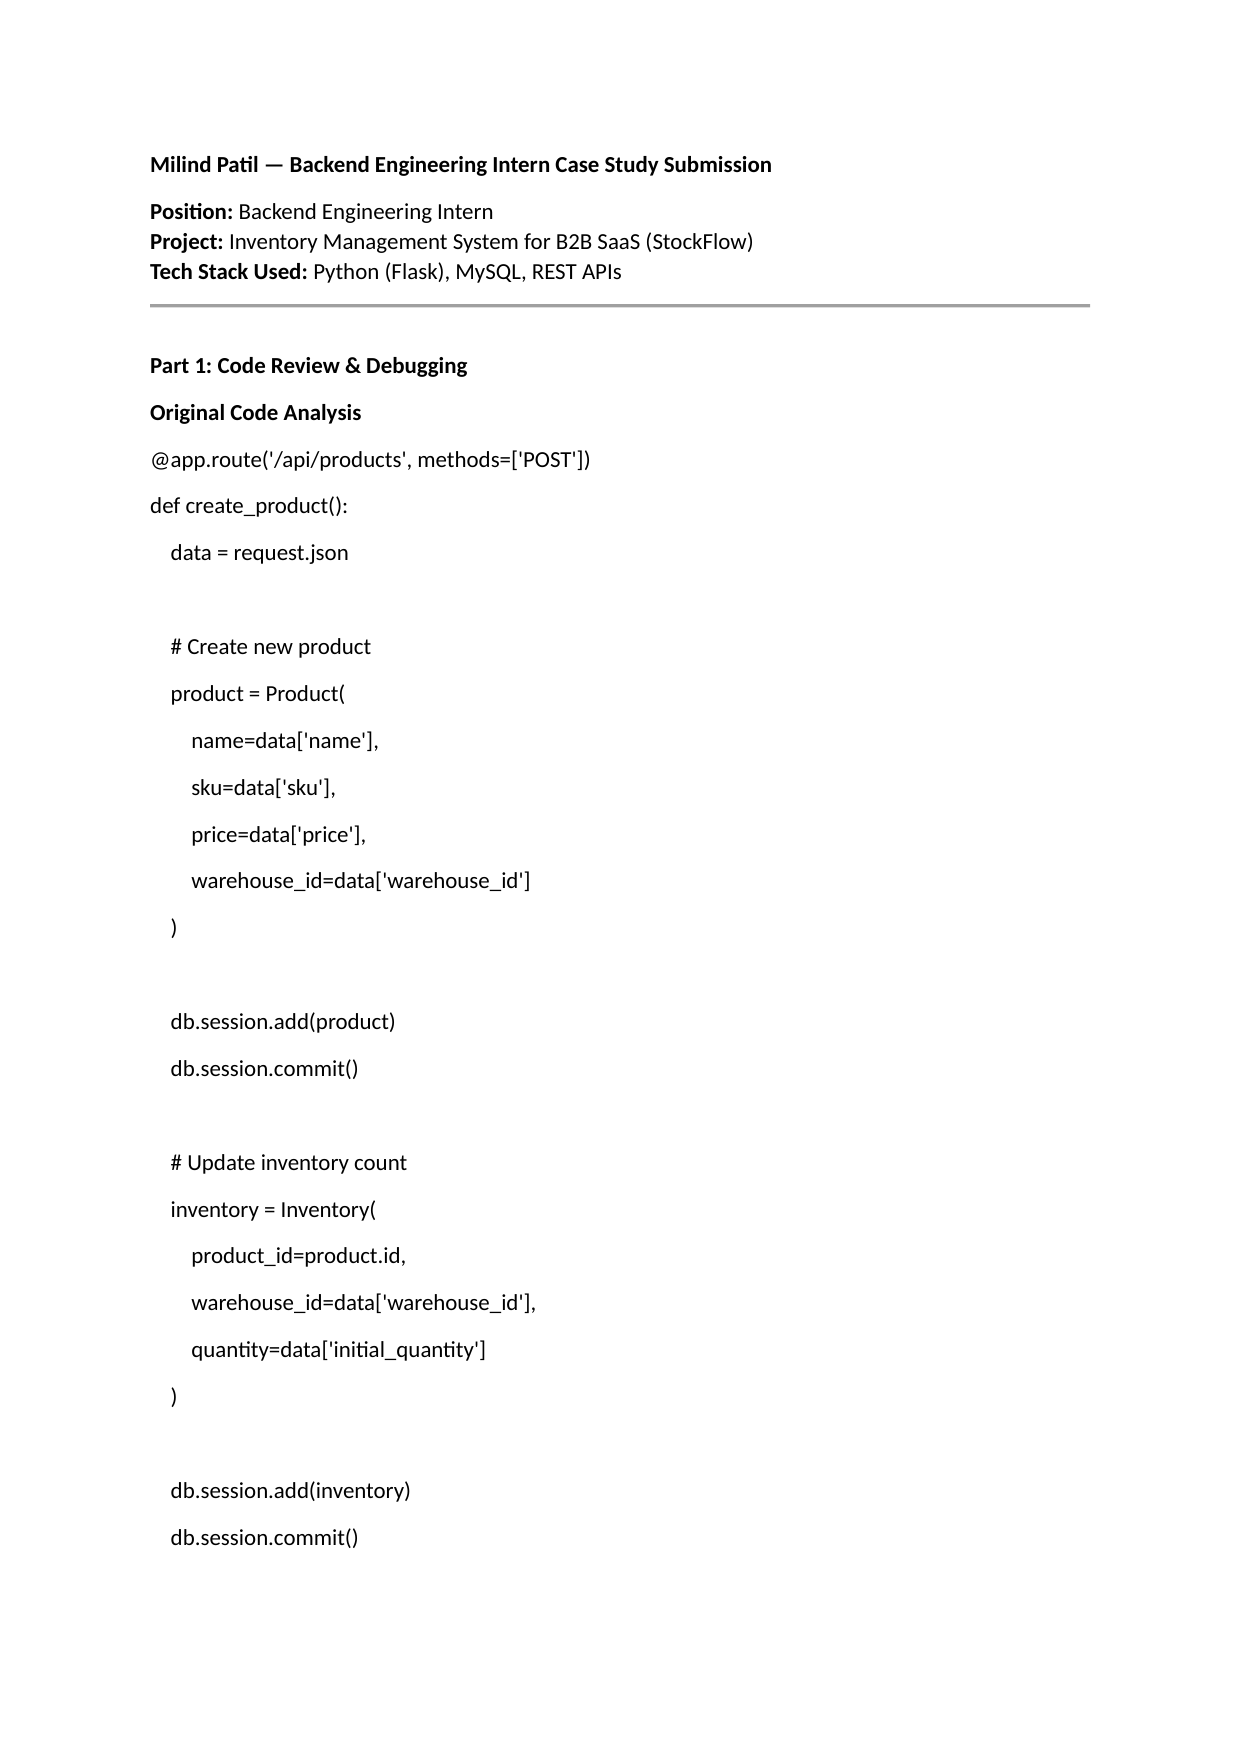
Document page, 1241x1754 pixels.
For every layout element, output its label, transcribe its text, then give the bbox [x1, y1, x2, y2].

text price=data['price'], [150, 820, 1090, 848]
text name=data['name'], [150, 726, 1090, 754]
text # Create new product [150, 632, 1090, 660]
text db.session.add(product) [150, 1007, 1090, 1035]
text db.session.commit() [150, 1523, 1090, 1551]
text quantity=data['initial_quantity'] [150, 1335, 1090, 1363]
text sku=data['sku'], [150, 773, 1090, 801]
text @app.route('/api/products', methods=['POST']) [150, 445, 1090, 473]
text Part 1: Code Review & Debugging [150, 351, 1090, 379]
text product = Product( [150, 679, 1090, 707]
text ) [150, 913, 1090, 942]
text warehouse_id=data['warehouse_id'] [150, 867, 1090, 895]
text Original Code Analysis [150, 398, 1090, 426]
text Milind Patil — Backend Engineering Intern Case Study Submission [150, 150, 1090, 178]
text inventory = Inventory( [150, 1195, 1090, 1223]
text Position: Backend Engineering Intern Project: Inventory Management System for B2B SaaS (StockFlow) Tech Stack Used: Python (Flask), MySQL, REST APIs [150, 197, 1090, 285]
text warehouse_id=data['warehouse_id'], [150, 1288, 1090, 1317]
text def create_product(): [150, 492, 1090, 520]
text # Update inventory count [150, 1148, 1090, 1176]
text db.session.add(inventory) [150, 1476, 1090, 1504]
text product_id=product.id, [150, 1242, 1090, 1270]
text ) [150, 1382, 1090, 1410]
text db.session.commit() [150, 1054, 1090, 1082]
text data = request.json [150, 538, 1090, 567]
